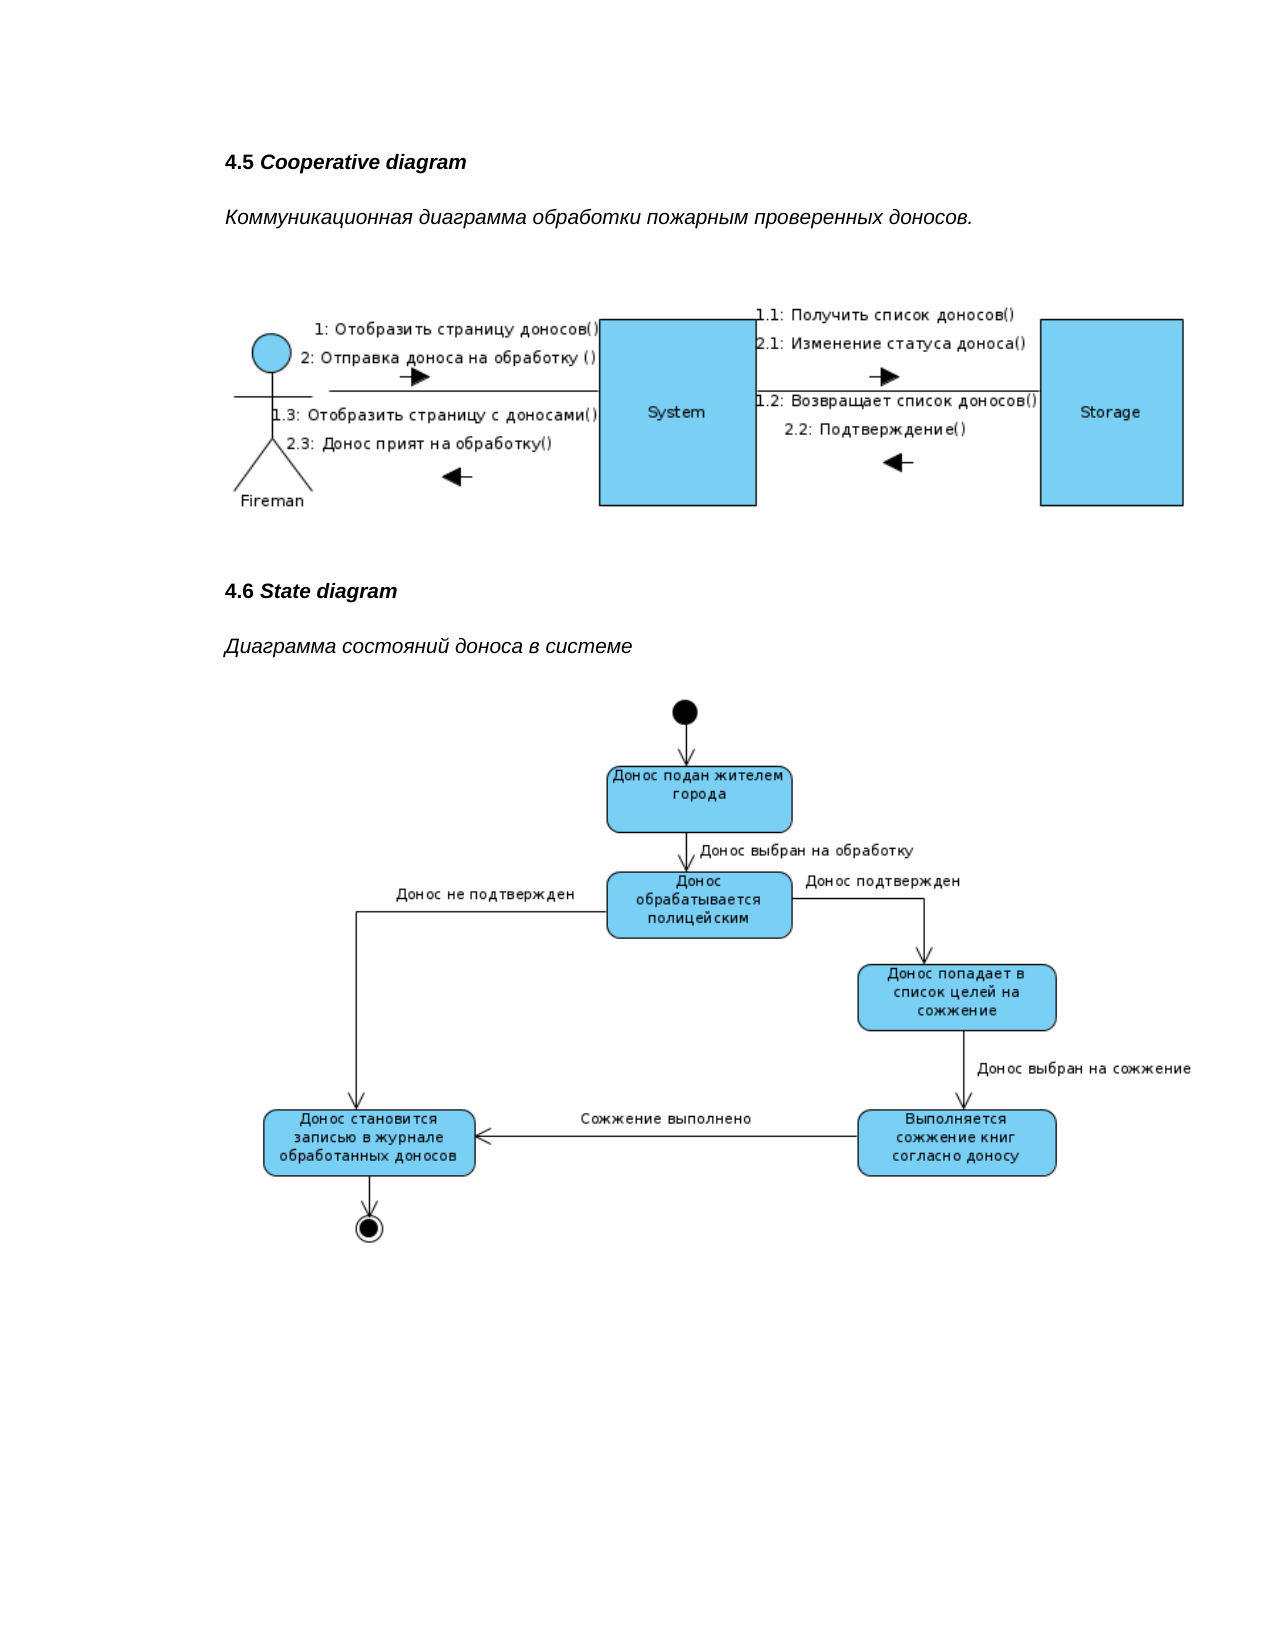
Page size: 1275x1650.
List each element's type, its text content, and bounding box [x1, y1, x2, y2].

text Диаграмма состояний доноса в системе [150, 633, 1125, 657]
text 4.5 Cooperative diagram [150, 150, 1125, 174]
text Коммуникационная диаграмма обработки пожарным проверенных доносов. [150, 205, 1125, 229]
text 4.6 State diagram [150, 578, 1125, 602]
picture [225, 260, 1200, 548]
picture [225, 688, 1200, 1256]
